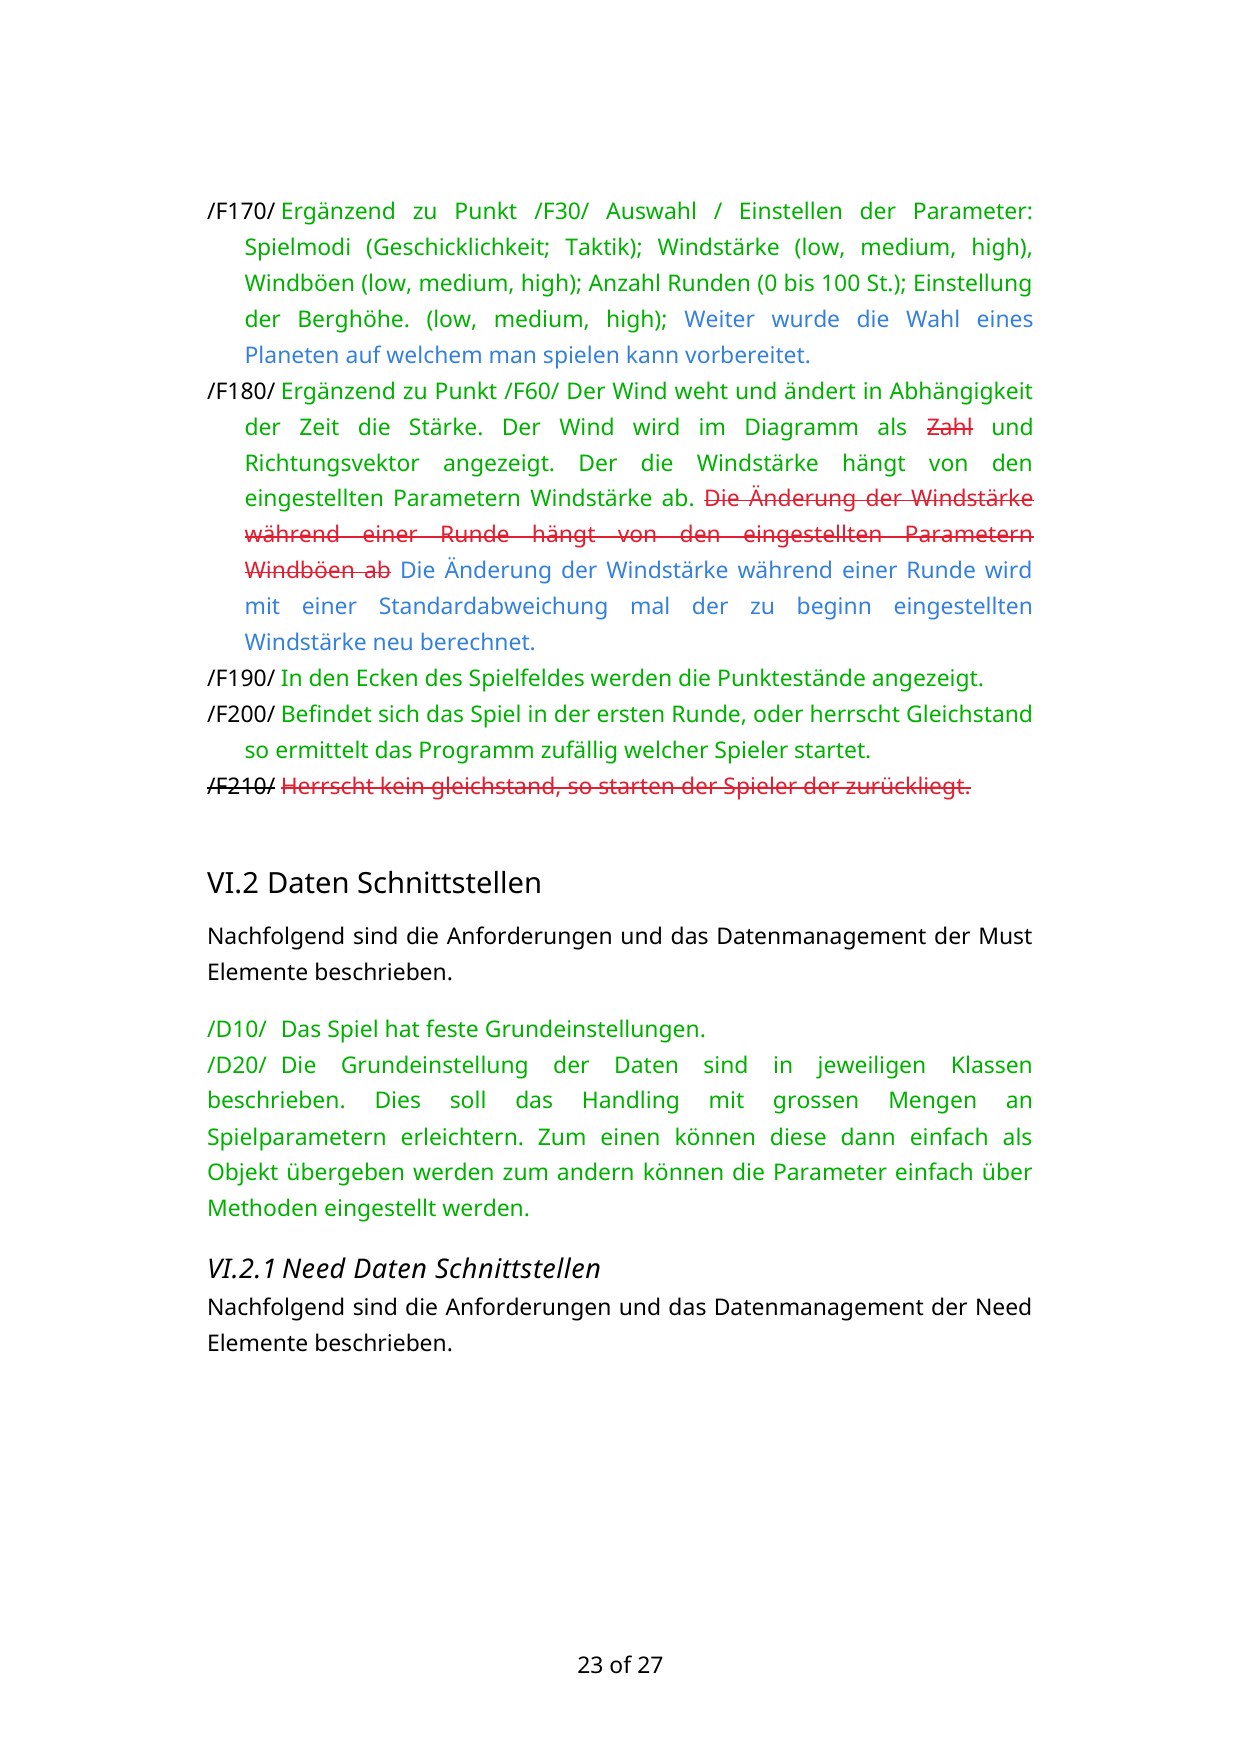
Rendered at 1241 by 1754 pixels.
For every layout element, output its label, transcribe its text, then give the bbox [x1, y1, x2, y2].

list Ergänzend zu Punkt /F60/ Der Wind weht und ändert in Abhängigkeit der Zeit die Stärke. Der Wind wird im Diagramm als Zahl und Richtungsvektor angezeigt. Der die Windstärke hängt von den eingestellten Parametern Windstärke ab. Die Änderung der Windstärke während einer Runde hängt von den eingestellten Parametern Windböen ab Die Änderung der Windstärke während einer Runde wird mit einer Standardabweichung mal der zu beginn eingestellten Windstärke neu berechnet. [207, 374, 1033, 657]
text Nachfolgend sind die Anforderungen und das Datenmanagement der Must Elemente beschrieben. [207, 920, 1033, 987]
list In den Ecken des Spielfeldes werden die Punktestände angezeigt. [207, 662, 1033, 693]
list Herrscht kein gleichstand, so starten der Spieler der zurückliegt. [207, 770, 1033, 801]
subtitle Daten Schnittstellen [207, 863, 1033, 902]
list Befindet sich das Spiel in der ersten Runde, oder herrscht Gleichstand so ermittelt das Programm zufällig welcher Spieler startet. [207, 698, 1033, 765]
list Die Grundeinstellung der Daten sind in jeweiligen Klassen beschrieben. Dies soll das Handling mit grossen Mengen an Spielparametern erleichtern. Zum einen können diese dann einfach als Objekt übergeben werden zum andern können die Parameter einfach über Methoden eingestellt werden. [207, 1048, 1033, 1223]
list Ergänzend zu Punkt /F30/ Auswahl / Einstellen der Parameter: Spielmodi (Geschicklichkeit; Taktik); Windstärke (low, medium, high), Windböen (low, medium, high); Anzahl Runden (0 bis 100 St.); Einstellung der Berghöhe. (low, medium, high); Weiter wurde die Wahl eines Planeten auf welchem man spielen kann vorbereitet. [207, 195, 1033, 370]
list Das Spiel hat feste Grundeinstellungen. [207, 1013, 1033, 1044]
text Nachfolgend sind die Anforderungen und das Datenmanagement der Need Elemente beschrieben. [207, 1291, 1033, 1358]
subtitle Need Daten Schnittstellen [207, 1249, 1033, 1286]
